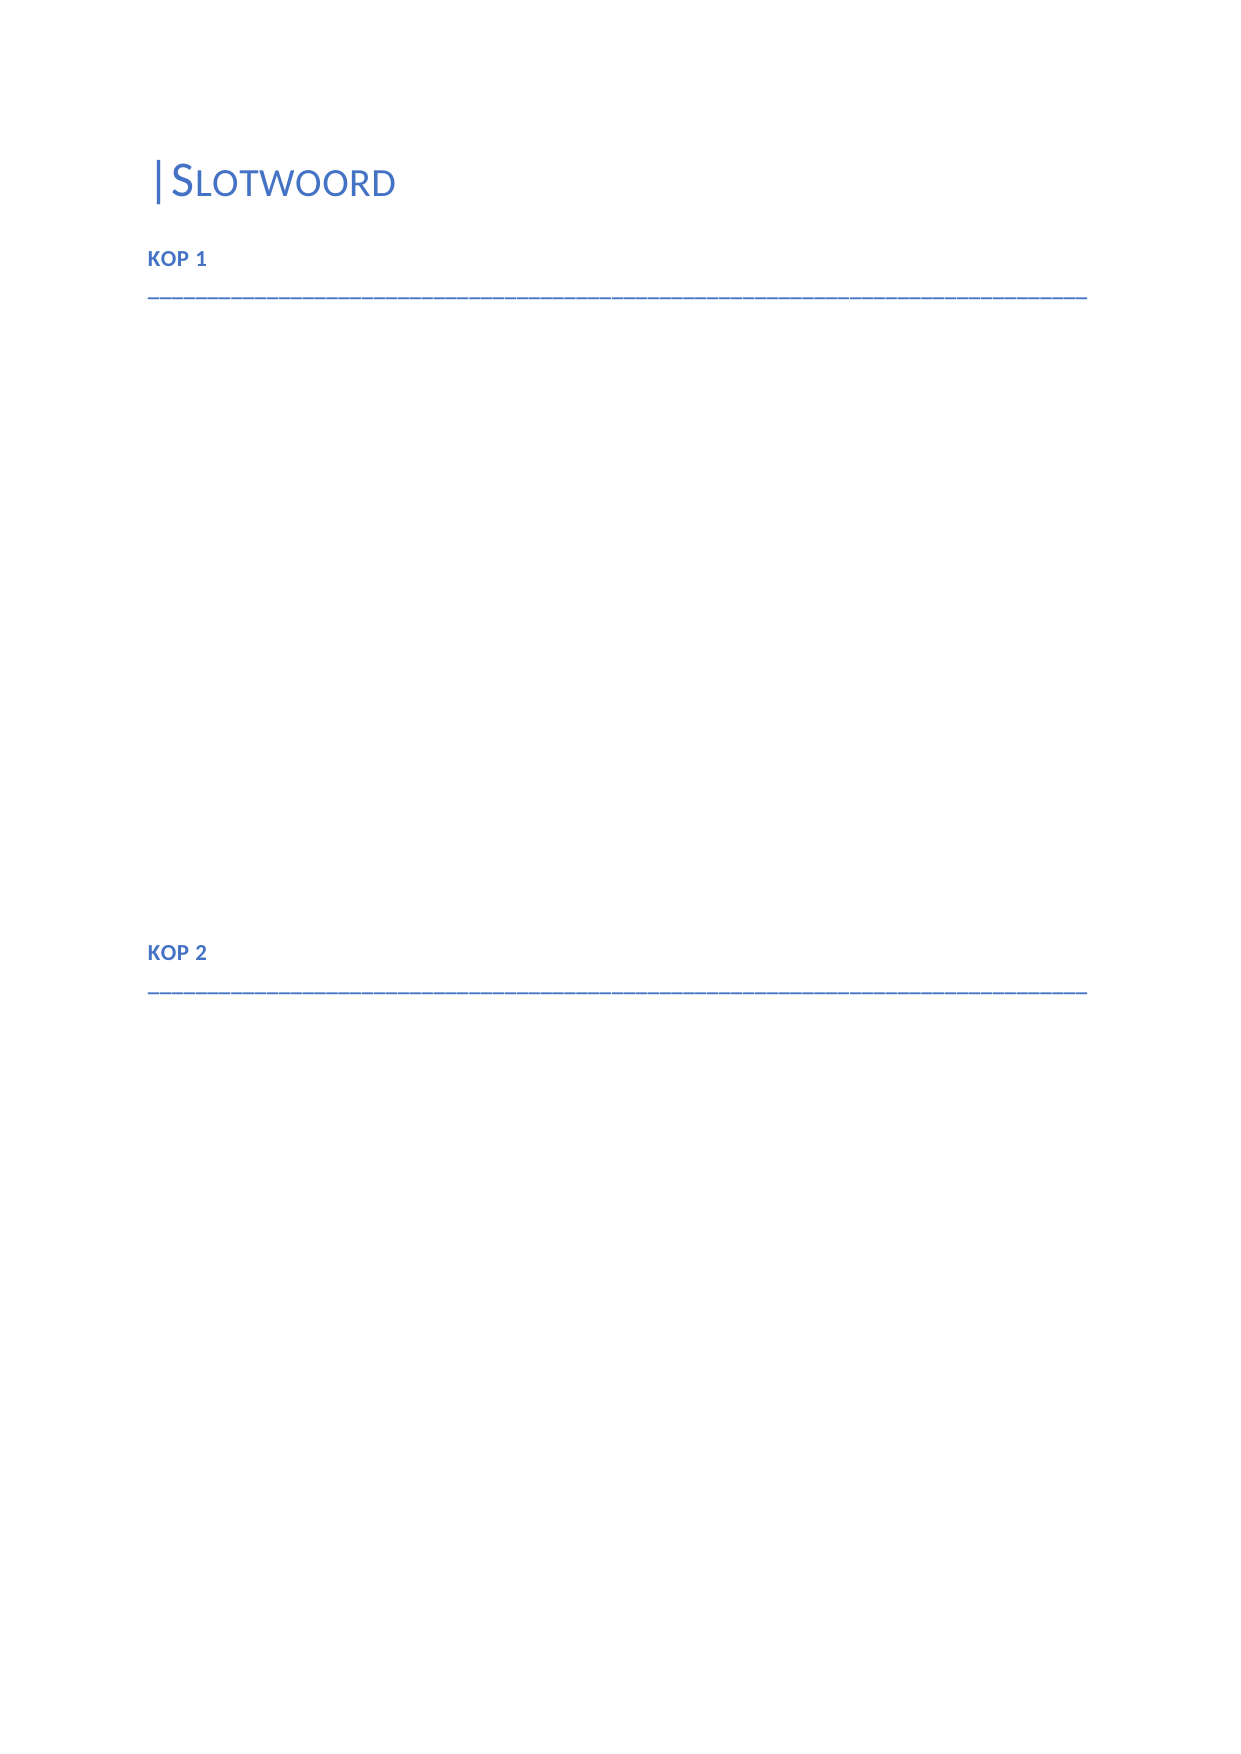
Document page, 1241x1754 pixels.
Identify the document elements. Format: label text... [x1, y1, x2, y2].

text _______________________________________________________________________________ [148, 274, 1093, 302]
text |Slotwoord [148, 148, 1093, 209]
text KOP 2 [148, 938, 1093, 966]
text KOP 1 [148, 244, 1093, 272]
text _______________________________________________________________________________ [148, 969, 1093, 997]
